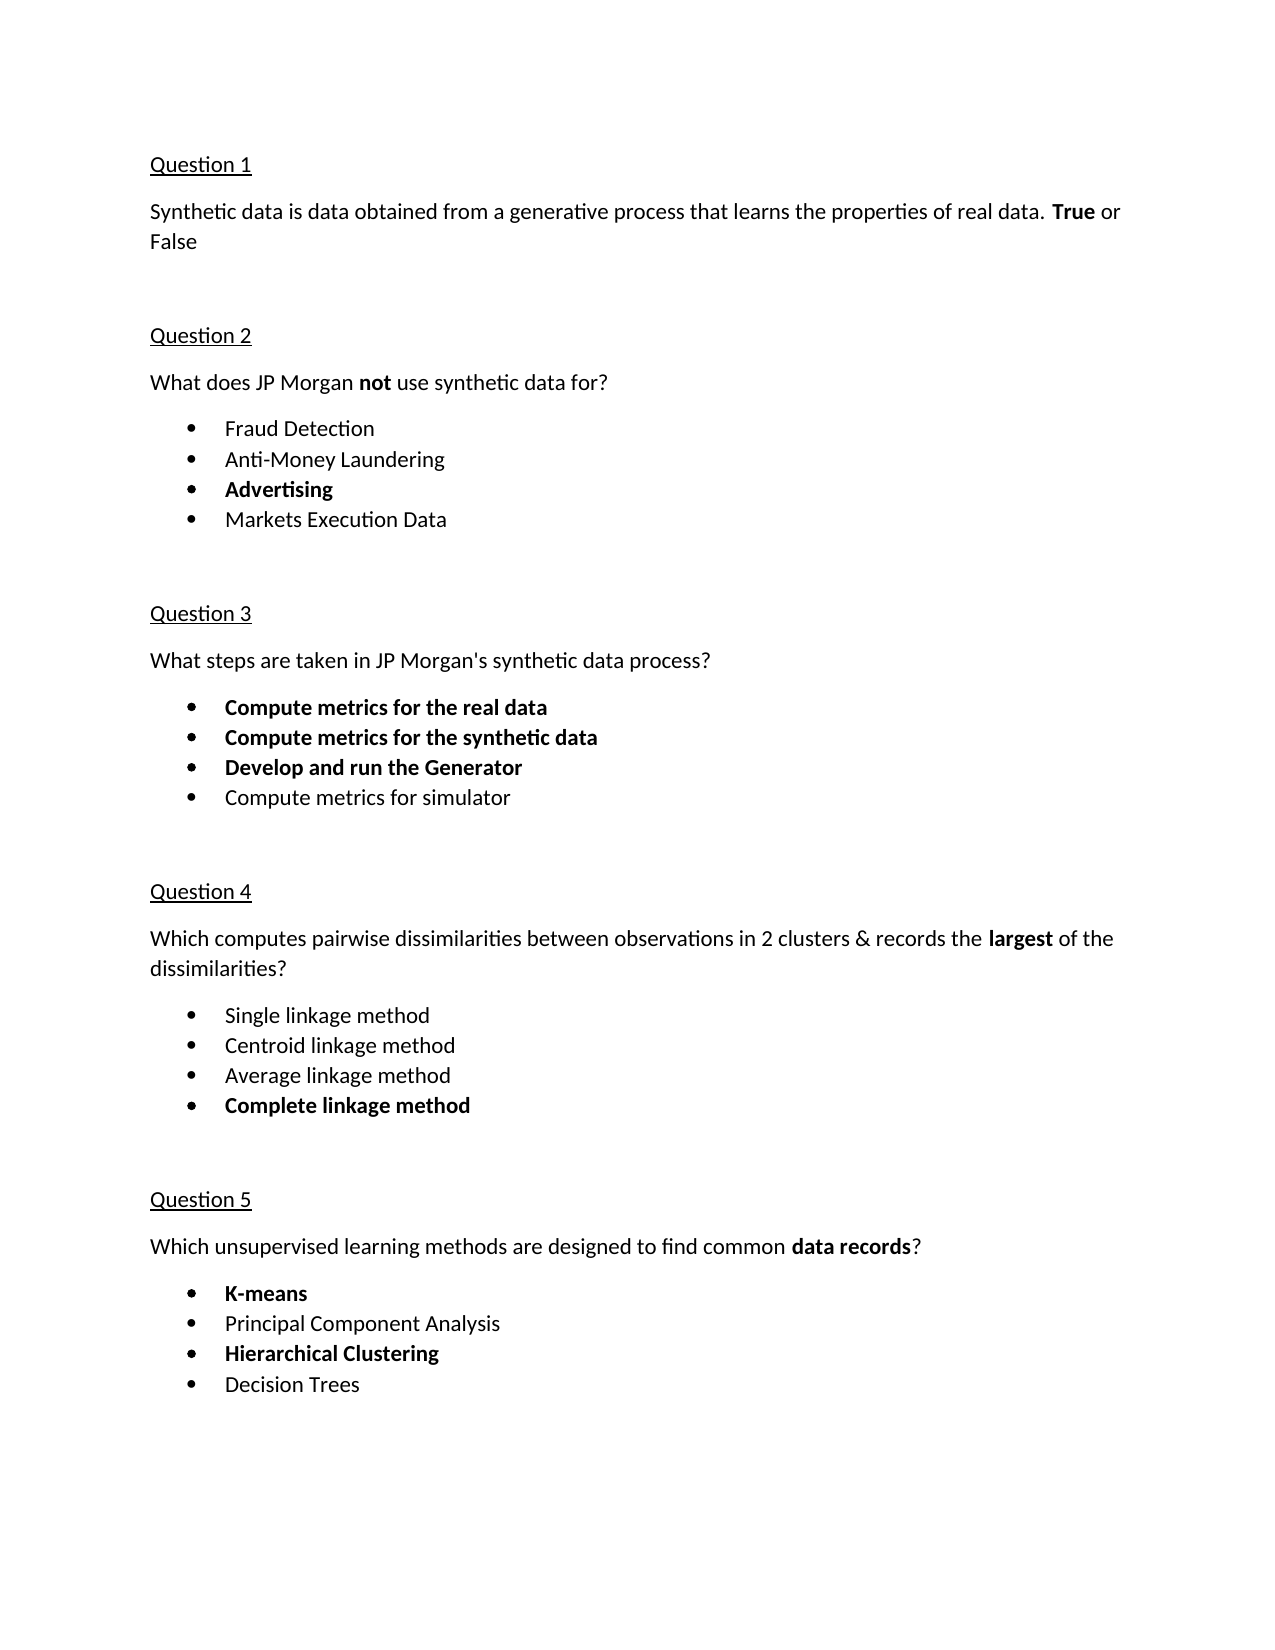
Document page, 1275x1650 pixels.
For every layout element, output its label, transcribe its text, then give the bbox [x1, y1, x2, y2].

text Which unsupervised learning methods are designed to find common data records? [150, 1232, 1125, 1260]
list Compute metrics for the real data [187, 693, 1125, 721]
text What does JP Morgan not use synthetic data for? [150, 368, 1125, 396]
text Question 2 [150, 321, 1125, 349]
list Compute metrics for simulator [187, 783, 1125, 811]
list Average linkage method [187, 1061, 1125, 1089]
text What steps are taken in JP Morgan's synthetic data process? [150, 646, 1125, 674]
list Develop and run the Generator [187, 753, 1125, 781]
list Compute metrics for the synthetic data [187, 723, 1125, 751]
list Principal Component Analysis [187, 1309, 1125, 1337]
text Question 1 [150, 150, 1125, 178]
list Hierarchical Clustering [187, 1339, 1125, 1368]
list Advertising [187, 475, 1125, 503]
list K-means [187, 1279, 1125, 1307]
text Question 4 [150, 877, 1125, 905]
list Anti-Money Laundering [187, 445, 1125, 473]
text Question 3 [150, 599, 1125, 627]
text Which computes pairwise dissimilarities between observations in 2 clusters & records the largest of the dissimilarities? [150, 924, 1125, 982]
text Synthetic data is data obtained from a generative process that learns the properties of real data. True or False [150, 197, 1125, 255]
list Complete linkage method [187, 1092, 1125, 1120]
list Single linkage method [187, 1001, 1125, 1029]
text Question 5 [150, 1185, 1125, 1213]
list Fraud Detection [187, 414, 1125, 443]
list Centroid linkage method [187, 1031, 1125, 1059]
list Markets Execution Data [187, 505, 1125, 533]
list Decision Trees [187, 1370, 1125, 1398]
